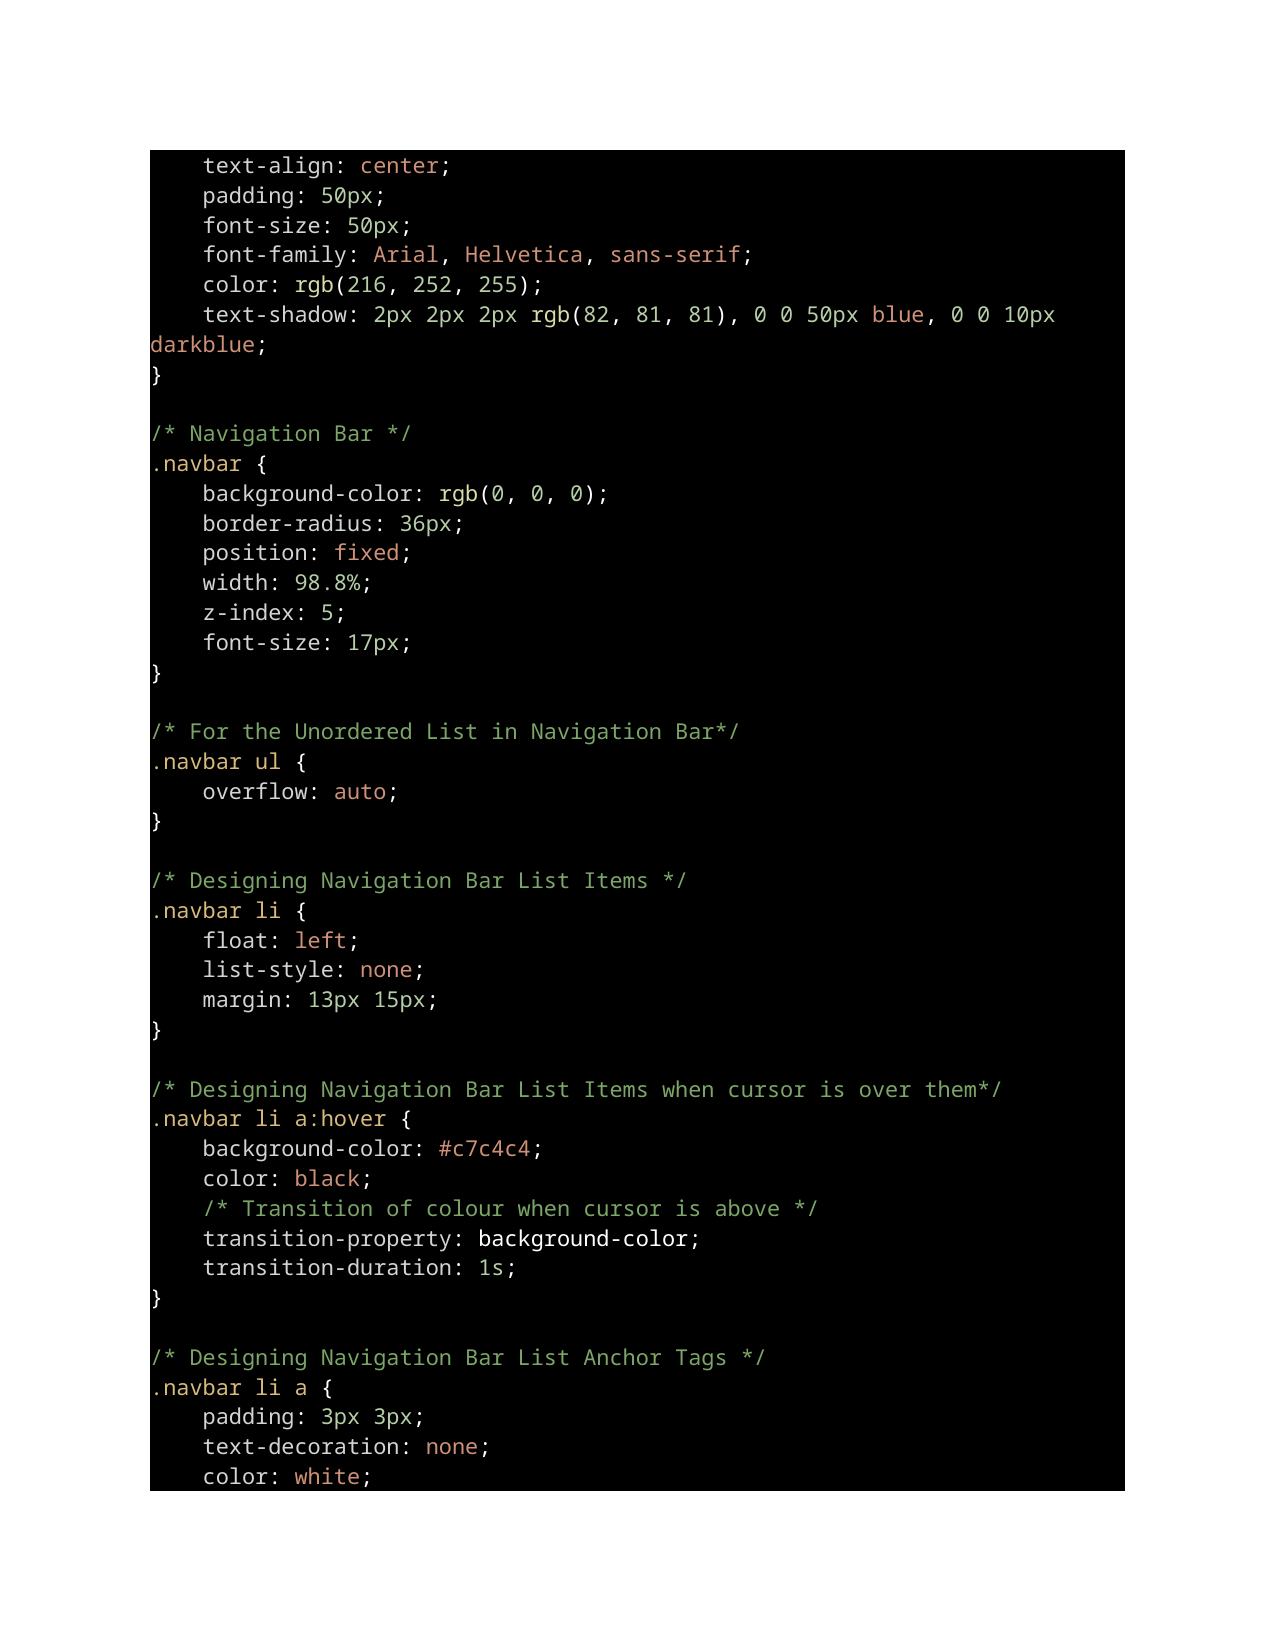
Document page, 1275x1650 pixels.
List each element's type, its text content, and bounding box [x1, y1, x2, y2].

text /* Transition of colour when cursor is above */ [150, 1193, 1125, 1222]
text font-size: 17px; [150, 627, 1125, 656]
text text-decoration: none; [150, 1431, 1125, 1461]
text overflow: auto; [150, 776, 1125, 805]
text list-style: none; [150, 954, 1125, 984]
text padding: 50px; [150, 180, 1125, 209]
text text-shadow: 2px 2px 2px rgb(82, 81, 81), 0 0 50px blue, 0 0 10px darkblue; [150, 299, 1125, 358]
text color: black; [150, 1163, 1125, 1193]
text color: rgb(216, 252, 255); [150, 269, 1125, 299]
text } [150, 656, 1125, 686]
text width: 98.8%; [150, 567, 1125, 597]
text transition-property: background-color; [150, 1222, 1125, 1252]
text /* Navigation Bar */ [150, 418, 1125, 448]
text font-size: 50px; [150, 209, 1125, 239]
text transition-duration: 1s; [150, 1252, 1125, 1282]
text border-radius: 36px; [150, 507, 1125, 537]
text text-align: center; [150, 150, 1125, 180]
text .navbar ul { [150, 746, 1125, 776]
text .navbar li { [150, 895, 1125, 924]
text float: left; [150, 924, 1125, 954]
text /* Designing Navigation Bar List Items when cursor is over them*/ [150, 1073, 1125, 1103]
text } [150, 1014, 1125, 1044]
text .navbar li a { [150, 1371, 1125, 1401]
text } [150, 805, 1125, 835]
text /* Designing Navigation Bar List Anchor Tags */ [150, 1342, 1125, 1371]
text .navbar li a:hover { [150, 1103, 1125, 1133]
text z-index: 5; [150, 597, 1125, 627]
text } [150, 1282, 1125, 1312]
text margin: 13px 15px; [150, 984, 1125, 1014]
text .navbar { [150, 448, 1125, 478]
text padding: 3px 3px; [150, 1401, 1125, 1431]
text color: white; [150, 1461, 1125, 1491]
text background-color: #c7c4c4; [150, 1133, 1125, 1163]
text position: fixed; [150, 537, 1125, 567]
text } [150, 358, 1125, 388]
text /* For the Unordered List in Navigation Bar*/ [150, 716, 1125, 746]
text /* Designing Navigation Bar List Items */ [150, 865, 1125, 895]
text font-family: Arial, Helvetica, sans-serif; [150, 239, 1125, 269]
text background-color: rgb(0, 0, 0); [150, 478, 1125, 507]
